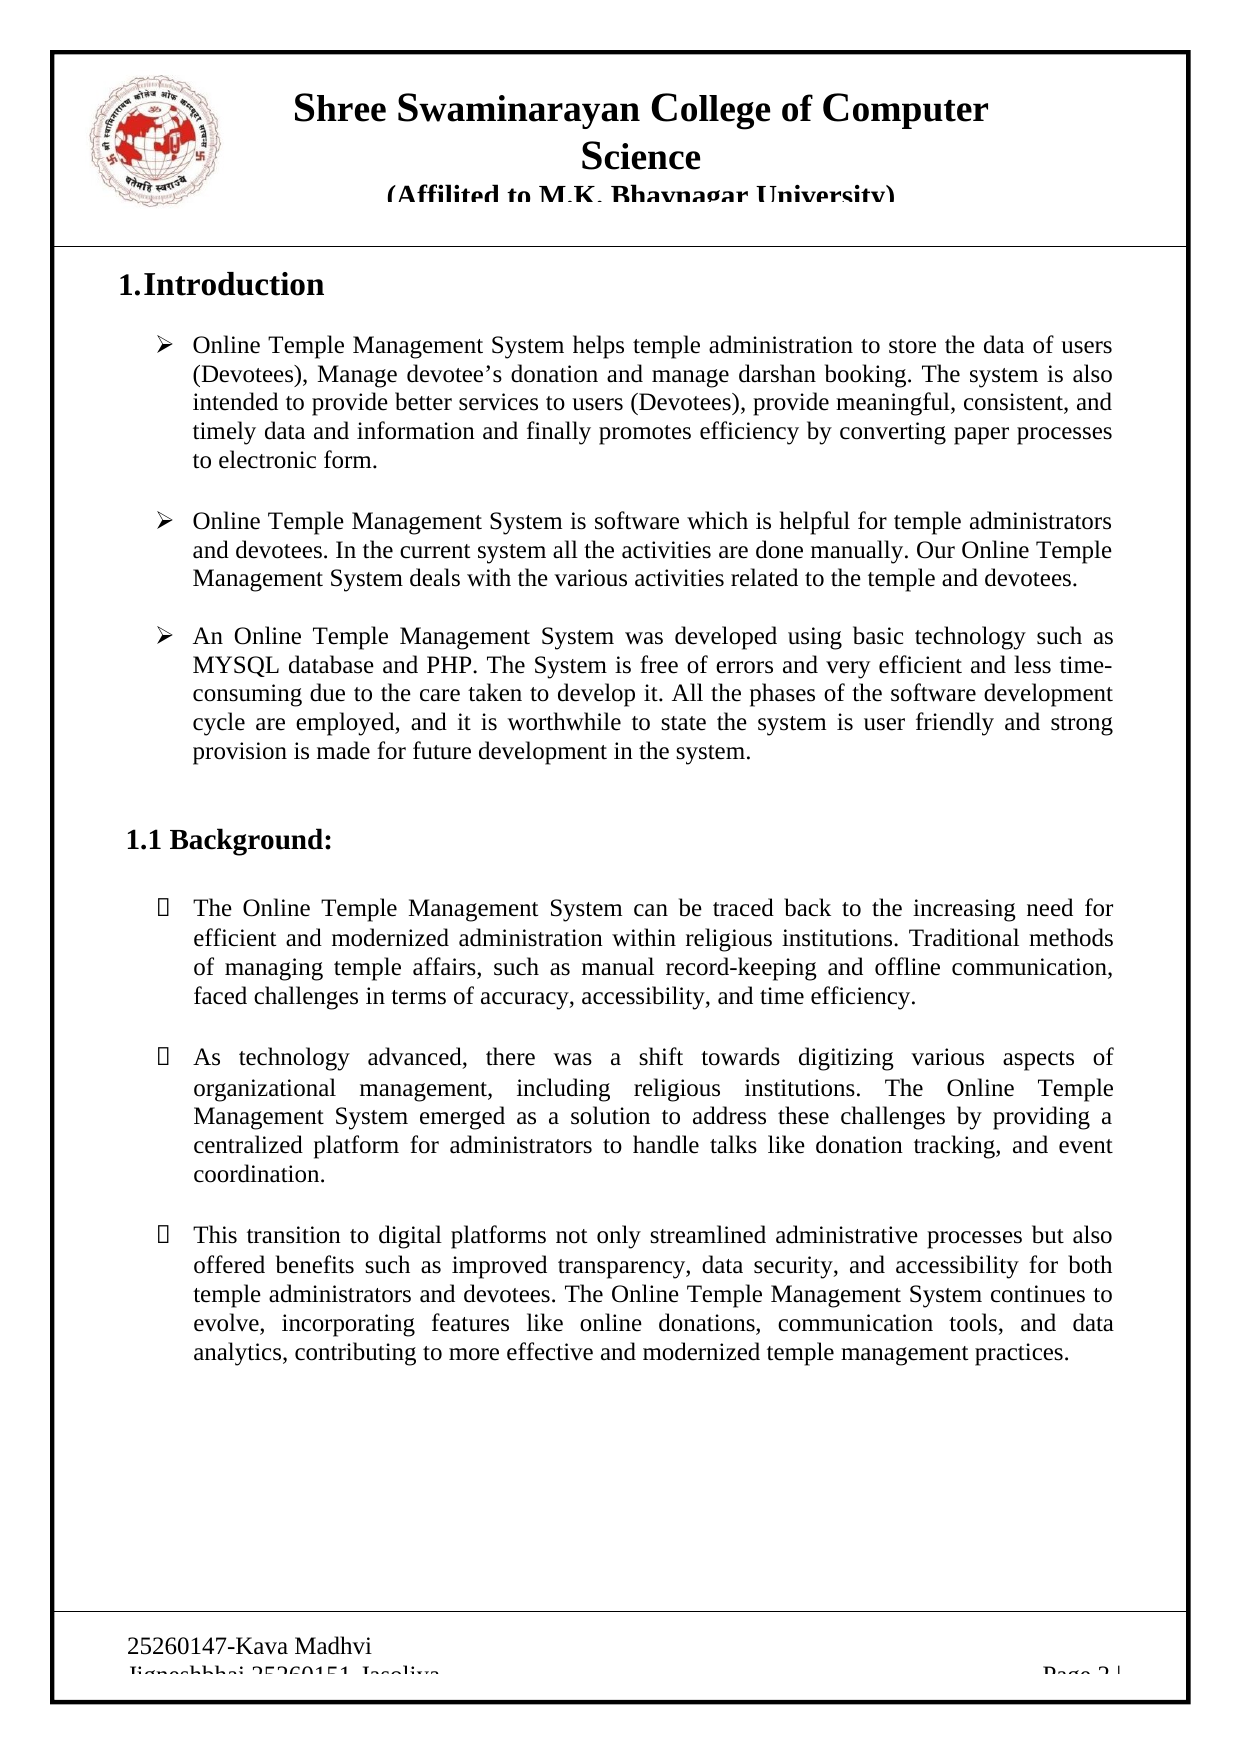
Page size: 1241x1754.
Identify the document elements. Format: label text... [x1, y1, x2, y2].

list Online Temple Management System helps temple administration to store the data of users (Devotees), Manage devotee’s donation and manage darshan booking. The system is also intended to provide better services to users (Devotees), provide meaningful, consistent, and timely data and information and finally promotes efficiency by converting paper processes to electronic form. [155, 330, 1114, 474]
list The Online Temple Management System can be traced back to the increasing need for efficient and modernized administration within religious institutions. Traditional methods of managing temple affairs, such as manual record-keeping and offline communication, faced challenges in terms of accuracy, accessibility, and time efficiency. [156, 889, 1114, 1010]
subtitle Introduction [118, 264, 1205, 302]
list An Online Temple Management System was developed using basic technology such as MYSQL database and PHP. The System is free of errors and very efficient and less time- consuming due to the care taken to develop it. All the phases of the software development cycle are employed, and it is worthwhile to state the system is user friendly and strong provision is made for future development in the system. [155, 621, 1114, 765]
list Online Temple Management System is software which is helpful for temple administrators and devotees. In the current system all the activities are done manually. Our Online Temple Management System deals with the various activities related to the temple and devotees. [155, 506, 1113, 592]
subtitle Background: [125, 822, 1205, 856]
picture [84, 70, 225, 209]
list This transition to digital platforms not only streamlined administrative processes but also offered benefits such as improved transparency, data security, and accessibility for both temple administrators and devotees. The Online Temple Management System continues to evolve, incorporating features like online donations, communication tools, and data analytics, contributing to more effective and modernized temple management practices. [156, 1216, 1114, 1365]
list As technology advanced, there was a shift towards digitizing various aspects of organizational management, including religious institutions. The Online Temple Management System emerged as a solution to address these challenges by providing a centralized platform for administrators to handle talks like donation tracking, and event coordination. [156, 1038, 1114, 1188]
